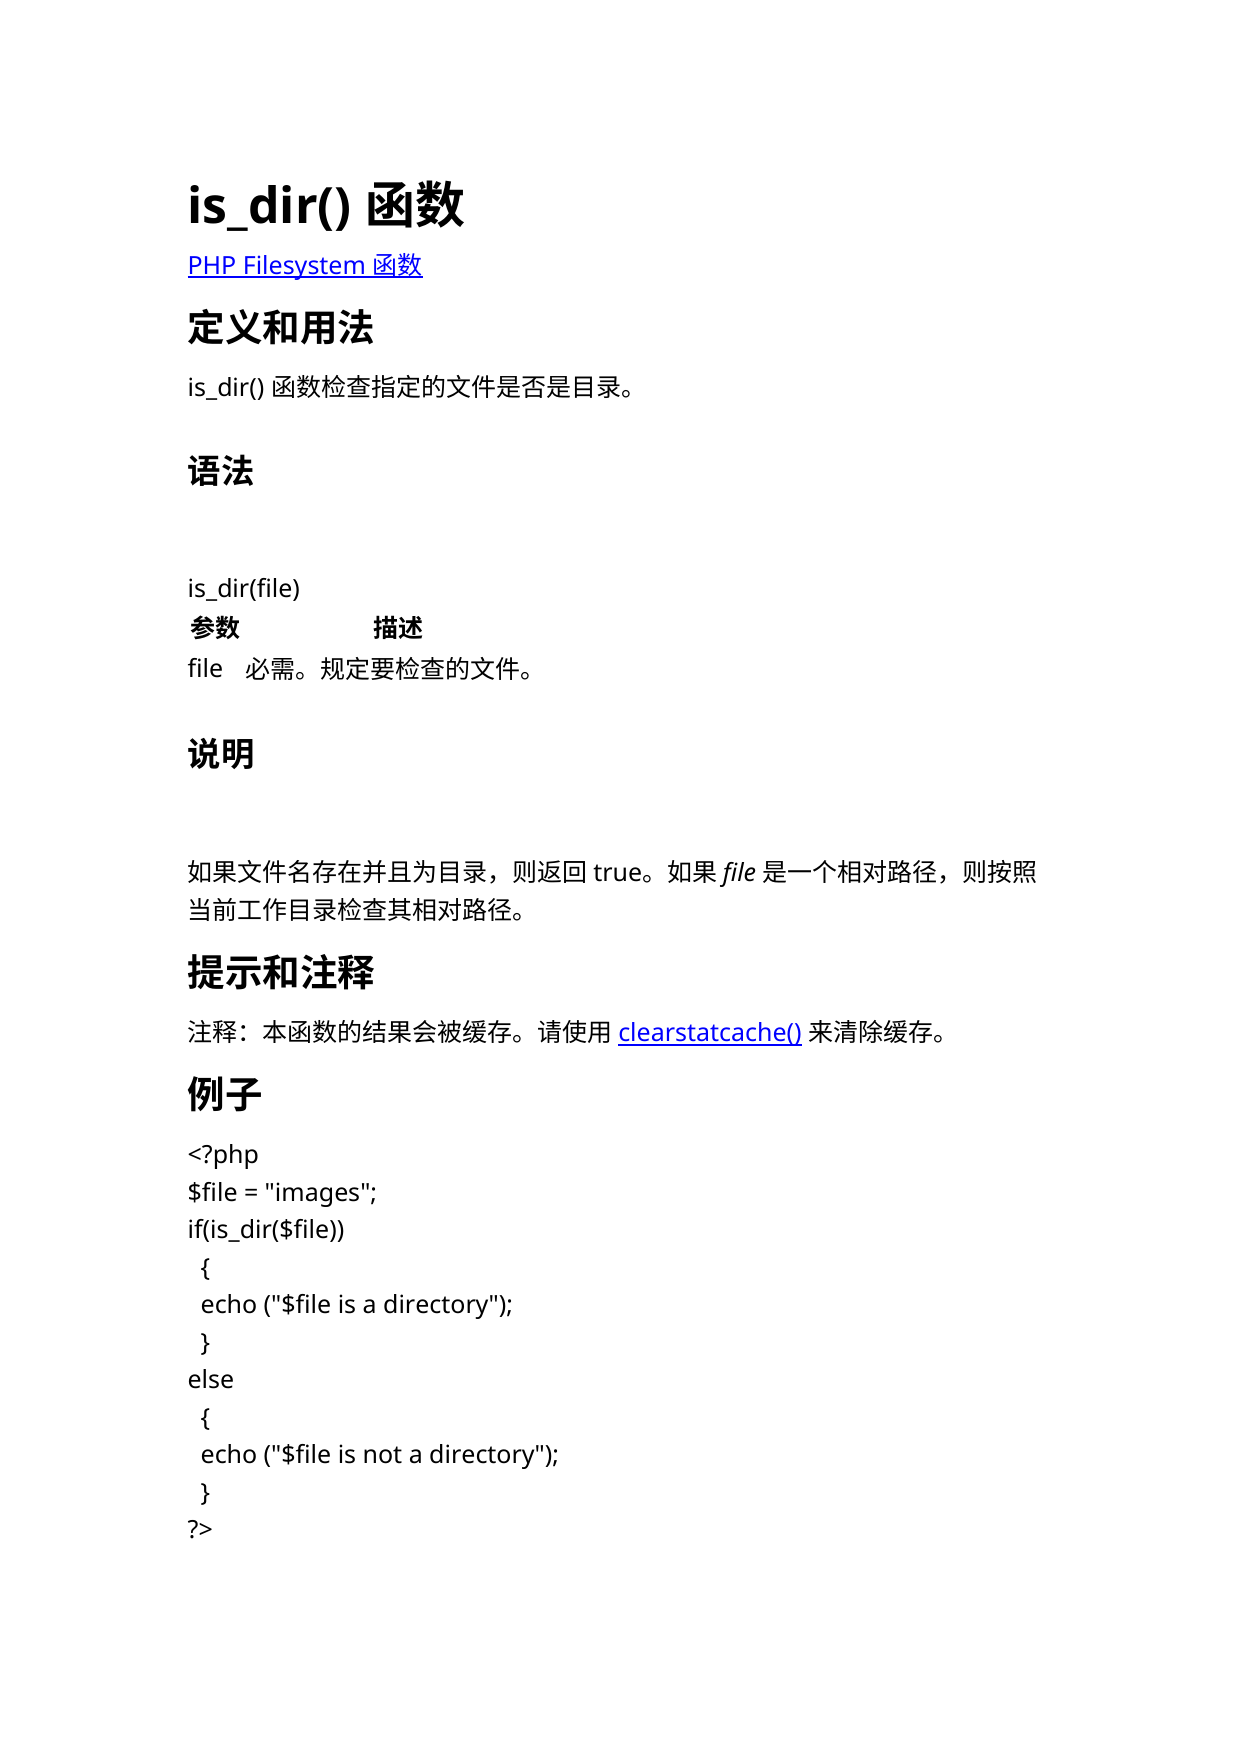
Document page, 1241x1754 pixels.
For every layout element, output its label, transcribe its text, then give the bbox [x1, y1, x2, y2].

text { [187, 1397, 1053, 1435]
subtitle 语法 [187, 432, 1053, 507]
text 如果文件名存在并且为目录，则返回 true。如果 file 是一个相对路径，则按照当前工作目录检查其相对路径。 [187, 852, 1053, 927]
text } [187, 1322, 1053, 1360]
text is_dir(file) [187, 569, 1053, 607]
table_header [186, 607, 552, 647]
text echo ("$file is a directory"); [187, 1285, 1053, 1322]
text else [187, 1360, 1053, 1397]
text { [187, 1247, 1053, 1285]
subtitle 提示和注释 [187, 932, 1053, 1007]
subtitle is_dir() 函数 [187, 164, 1053, 239]
text is_dir() 函数检查指定的文件是否是目录。 [187, 367, 1053, 405]
text } [187, 1472, 1053, 1510]
text echo ("$file is not a directory"); [187, 1435, 1053, 1472]
text <?php [187, 1135, 1053, 1172]
subtitle 说明 [187, 715, 1053, 790]
text $file = "images"; [187, 1172, 1053, 1210]
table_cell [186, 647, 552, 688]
text if(is_dir($file)) [187, 1210, 1053, 1247]
text 注释：本函数的结果会被缓存。请使用 clearstatcache() 来清除缓存。 [187, 1012, 1053, 1050]
text PHP Filesystem 函数 [187, 244, 1053, 282]
subtitle 定义和用法 [187, 287, 1053, 362]
text ?> [187, 1510, 1053, 1547]
subtitle 例子 [187, 1055, 1053, 1130]
